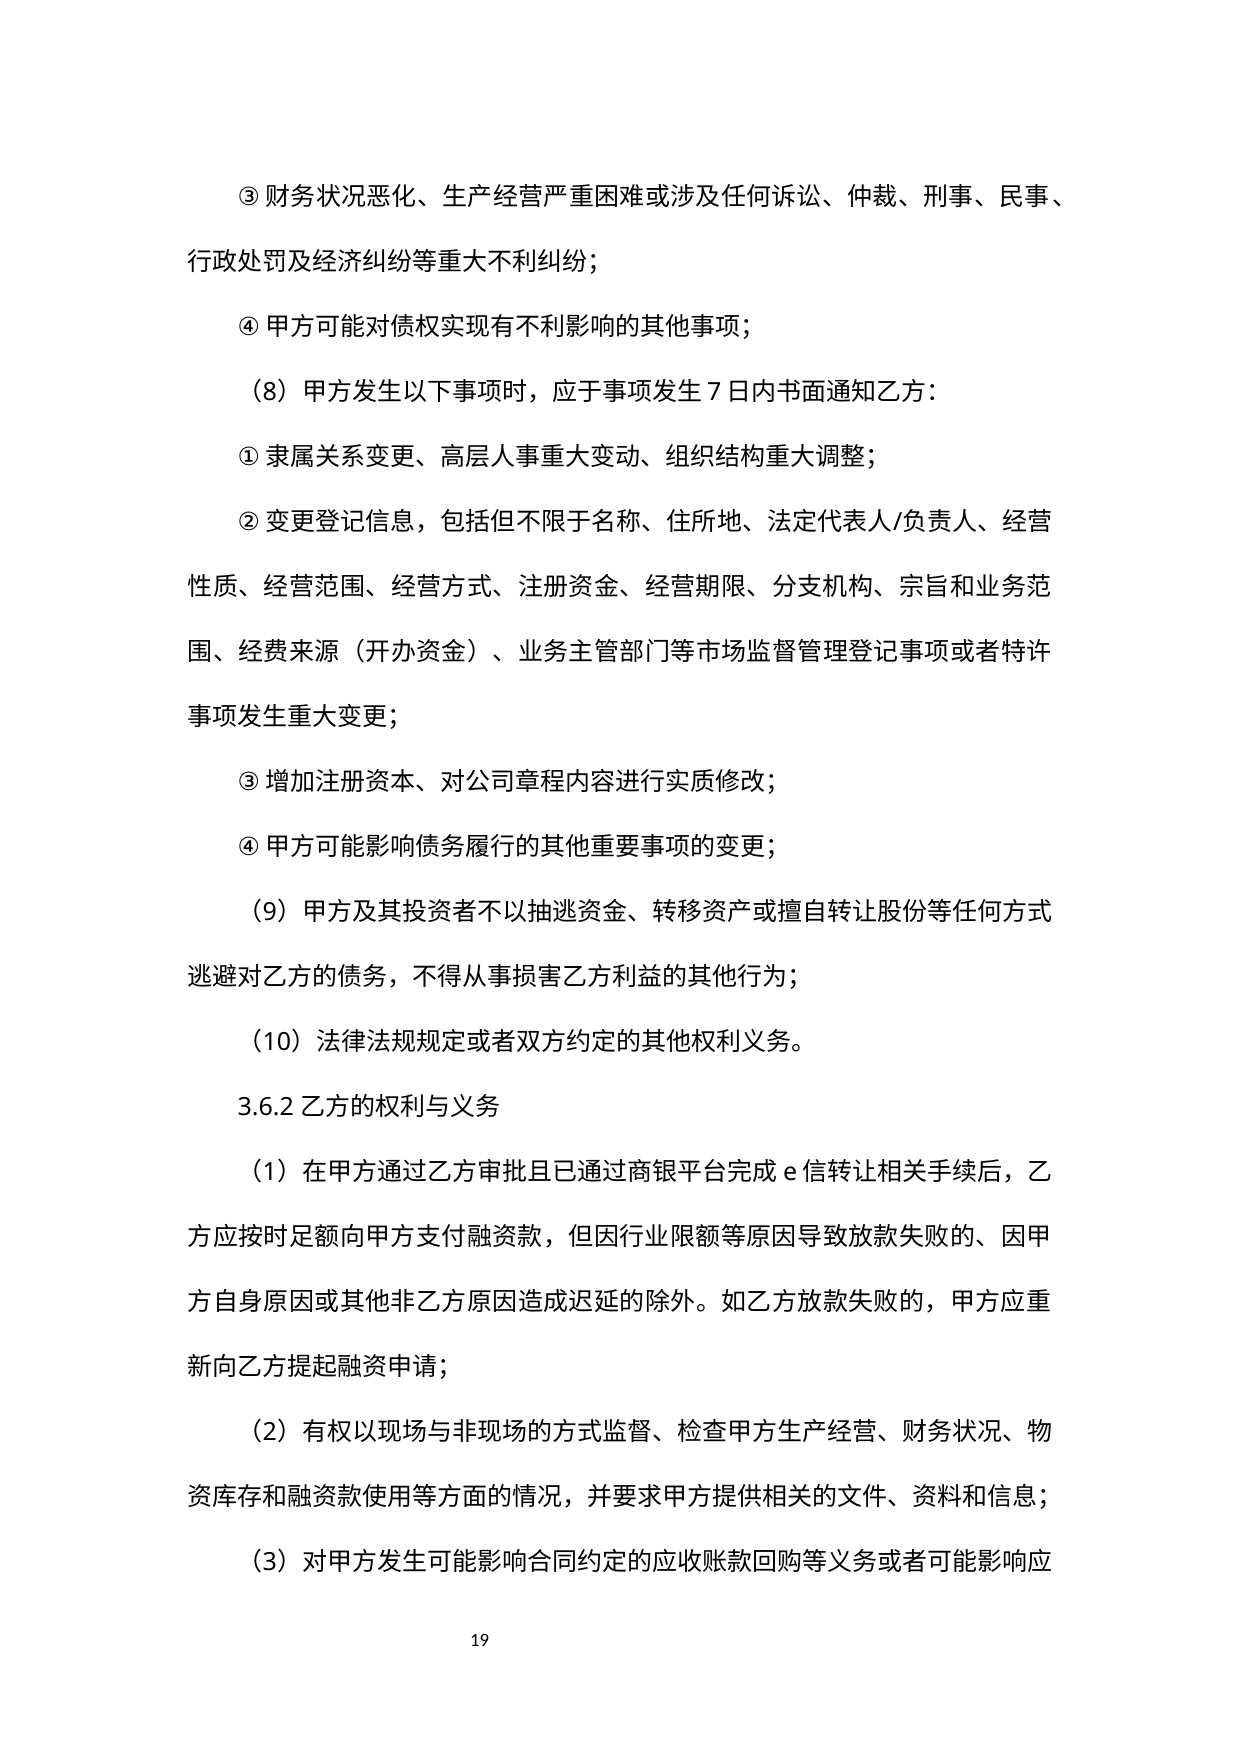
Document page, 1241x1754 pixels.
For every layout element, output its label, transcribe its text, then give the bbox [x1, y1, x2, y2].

text ④甲方可能对债权实现有不利影响的其他事项； [187, 292, 1053, 357]
text 3.6.2 乙方的权利与义务 [187, 1072, 1053, 1137]
text ④甲方可能影响债务履行的其他重要事项的变更； [187, 812, 1053, 877]
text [187, 1527, 1053, 1592]
text ③财务状况恶化、生产经营严重困难或涉及任何诉讼、仲裁、刑事、民事、行政处罚及经济纠纷等重大不利纠纷； [187, 162, 1053, 292]
text （9）甲方及其投资者不以抽逃资金、转移资产或擅自转让股份等任何方式逃避对乙方的债务，不得从事损害乙方利益的其他行为； [187, 877, 1053, 1007]
text ①隶属关系变更、高层人事重大变动、组织结构重大调整； [187, 422, 1053, 487]
text （10）法律法规规定或者双方约定的其他权利义务。 [187, 1007, 1053, 1072]
text （2）有权以现场与非现场的方式监督、检查甲方生产经营、财务状况、物资库存和融资款使用等方面的情况，并要求甲方提供相关的文件、资料和信息； [187, 1397, 1053, 1527]
text ②变更登记信息，包括但不限于名称、住所地、法定代表人/负责人、经营性质、经营范围、经营方式、注册资金、经营期限、分支机构、宗旨和业务范围、经费来源（开办资金）、业务主管部门等市场监督管理登记事项或者特许事项发生重大变更； [187, 487, 1053, 747]
text （1）在甲方通过乙方审批且已通过商银平台完成e信转让相关手续后，乙方应按时足额向甲方支付融资款，但因行业限额等原因导致放款失败的、因甲方自身原因或其他非乙方原因造成迟延的除外。如乙方放款失败的，甲方应重新向乙方提起融资申请； [187, 1137, 1053, 1397]
text ③增加注册资本、对公司章程内容进行实质修改； [187, 747, 1053, 812]
text （8）甲方发生以下事项时，应于事项发生7日内书面通知乙方： [187, 357, 1053, 422]
